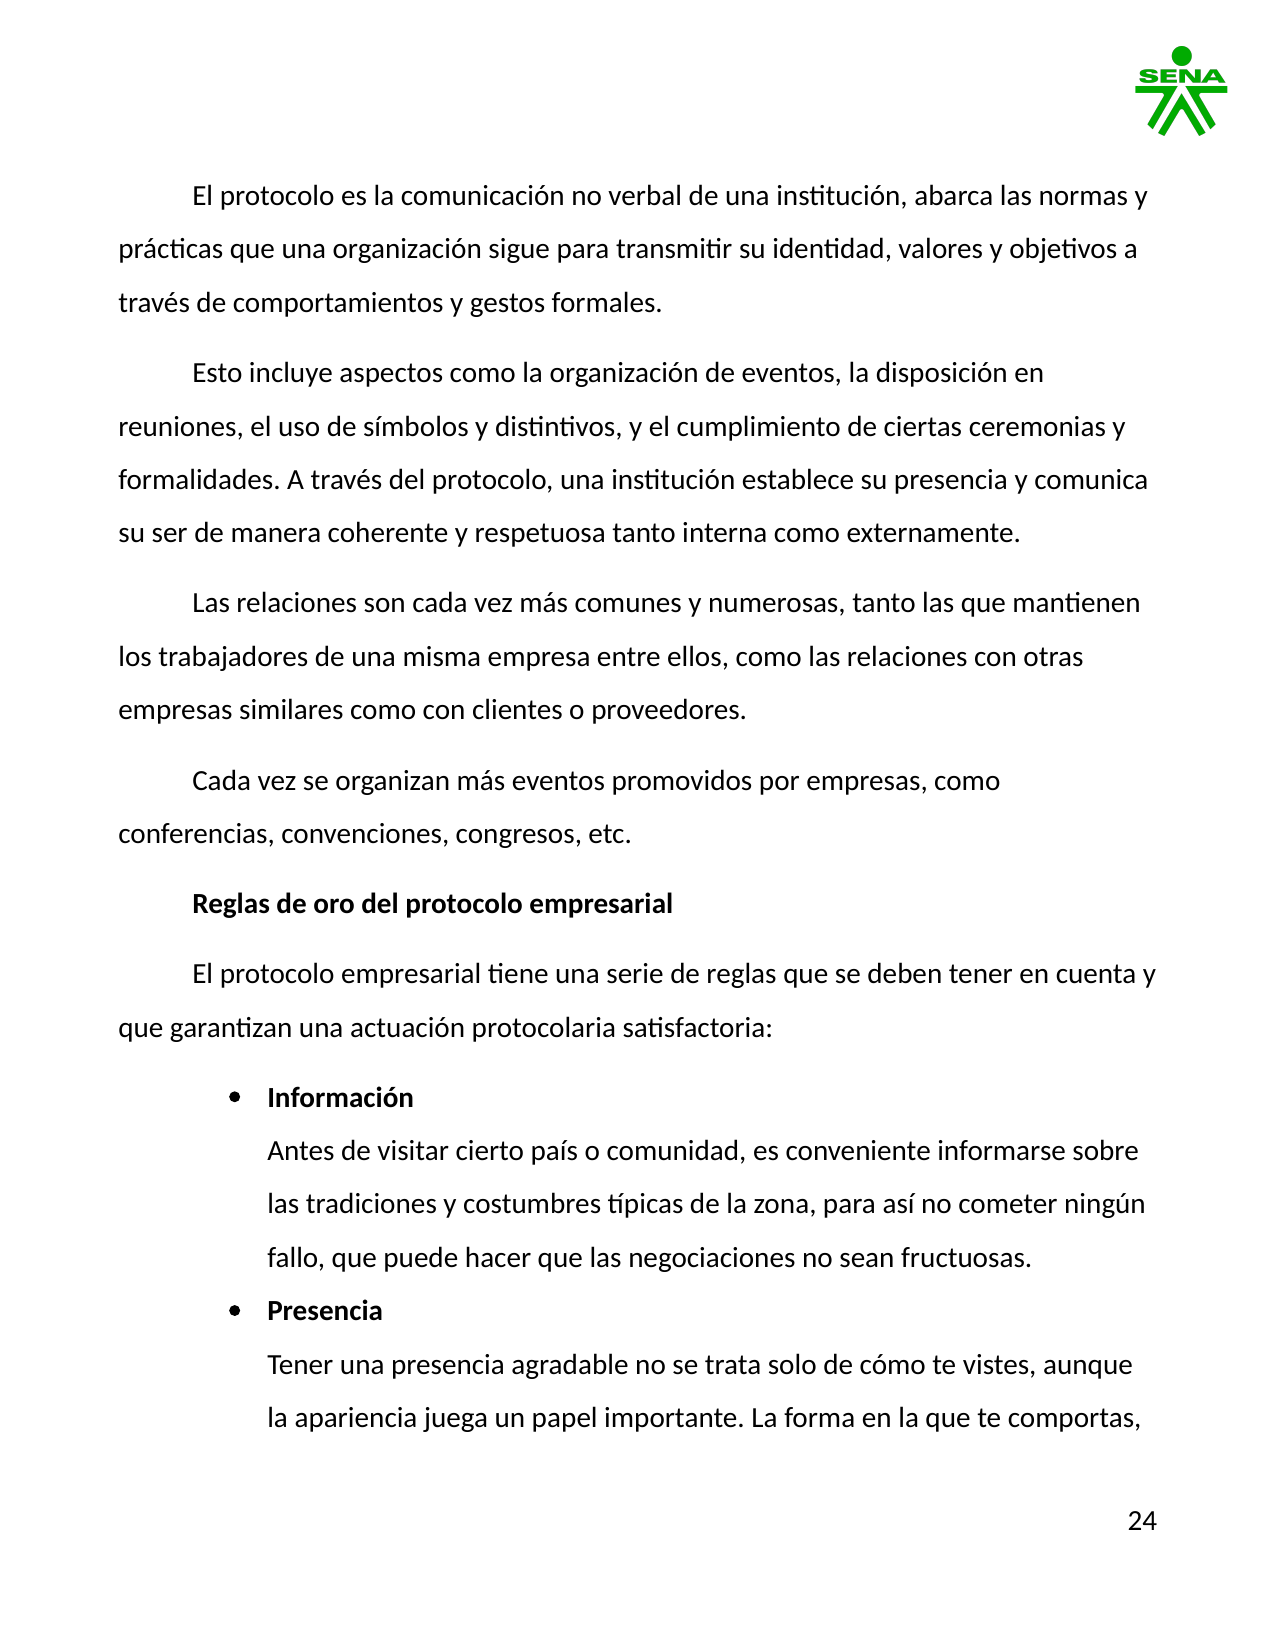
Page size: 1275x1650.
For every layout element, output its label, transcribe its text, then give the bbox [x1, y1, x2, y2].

picture [1135, 46, 1228, 136]
text Esto incluye aspectos como la organización de eventos, la disposición en reuniones, el uso de símbolos y distintivos, y el cumplimiento de ciertas ceremonias y formalidades. A través del protocolo, una institución establece su presencia y comunica su ser de manera coherente y respetuosa tanto interna como externamente. [118, 354, 1157, 550]
text Reglas de oro del protocolo empresarial [192, 885, 1157, 921]
list Antes de visitar cierto país o comunidad, es conveniente informarse sobre las tradiciones y costumbres típicas de la zona, para así no cometer ningún fallo, que puede hacer que las negociaciones no sean fructuosas. [267, 1132, 1157, 1275]
text El protocolo es la comunicación no verbal de una institución, abarca las normas y prácticas que una organización sigue para transmitir su identidad, valores y objetivos a través de comportamientos y gestos formales. [118, 177, 1157, 320]
list Presencia [229, 1292, 1157, 1328]
text El protocolo empresarial tiene una serie de reglas que se deben tener en cuenta y que garantizan una actuación protocolaria satisfactoria: [118, 955, 1157, 1044]
text Las relaciones son cada vez más comunes y numerosas, tanto las que mantienen los trabajadores de una misma empresa entre ellos, como las relaciones con otras empresas similares como con clientes o proveedores. [118, 584, 1157, 727]
text Cada vez se organizan más eventos promovidos por empresas, como conferencias, convenciones, congresos, etc. [118, 762, 1157, 851]
list Información [229, 1079, 1157, 1114]
